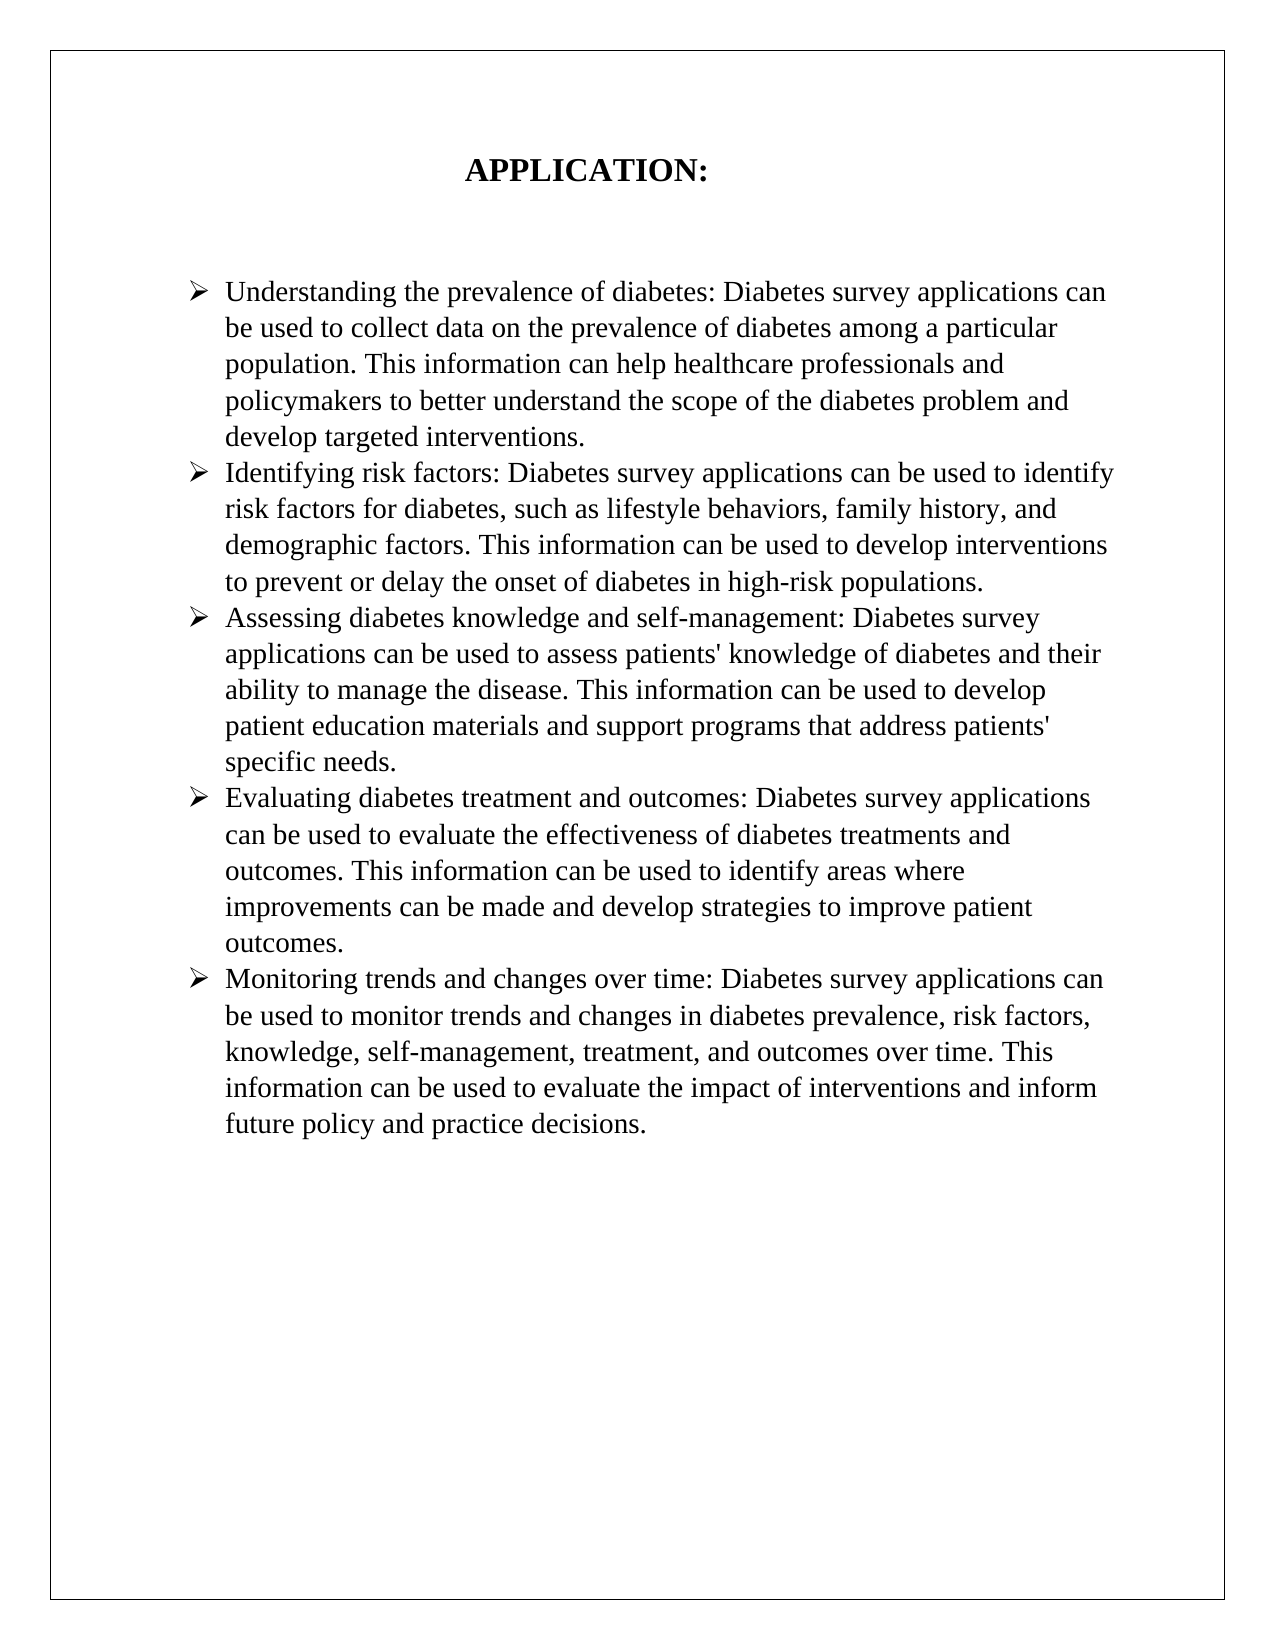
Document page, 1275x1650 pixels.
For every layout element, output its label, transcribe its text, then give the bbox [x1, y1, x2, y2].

list Evaluating diabetes treatment and outcomes: Diabetes survey applications can be used to evaluate the effectiveness of diabetes treatments and outcomes. This information can be used to identify areas where improvements can be made and develop strategies to improve patient outcomes. [187, 781, 1125, 959]
list Understanding the prevalence of diabetes: Diabetes survey applications can be used to collect data on the prevalence of diabetes among a particular population. This information can help healthcare professionals and policymakers to better understand the scope of the diabetes problem and develop targeted interventions. [187, 274, 1125, 452]
text APPLICATION: [187, 150, 1125, 188]
list Monitoring trends and changes over time: Diabetes survey applications can be used to monitor trends and changes in diabetes prevalence, risk factors, knowledge, self-management, treatment, and outcomes over time. This information can be used to evaluate the impact of interventions and inform future policy and practice decisions. [187, 961, 1125, 1140]
list Assessing diabetes knowledge and self-management: Diabetes survey applications can be used to assess patients' knowledge of diabetes and their ability to manage the disease. This information can be used to develop patient education materials and support programs that address patients' specific needs. [187, 600, 1125, 778]
list Identifying risk factors: Diabetes survey applications can be used to identify risk factors for diabetes, such as lifestyle behaviors, family history, and demographic factors. This information can be used to develop interventions to prevent or delay the onset of diabetes in high-risk populations. [187, 455, 1125, 597]
